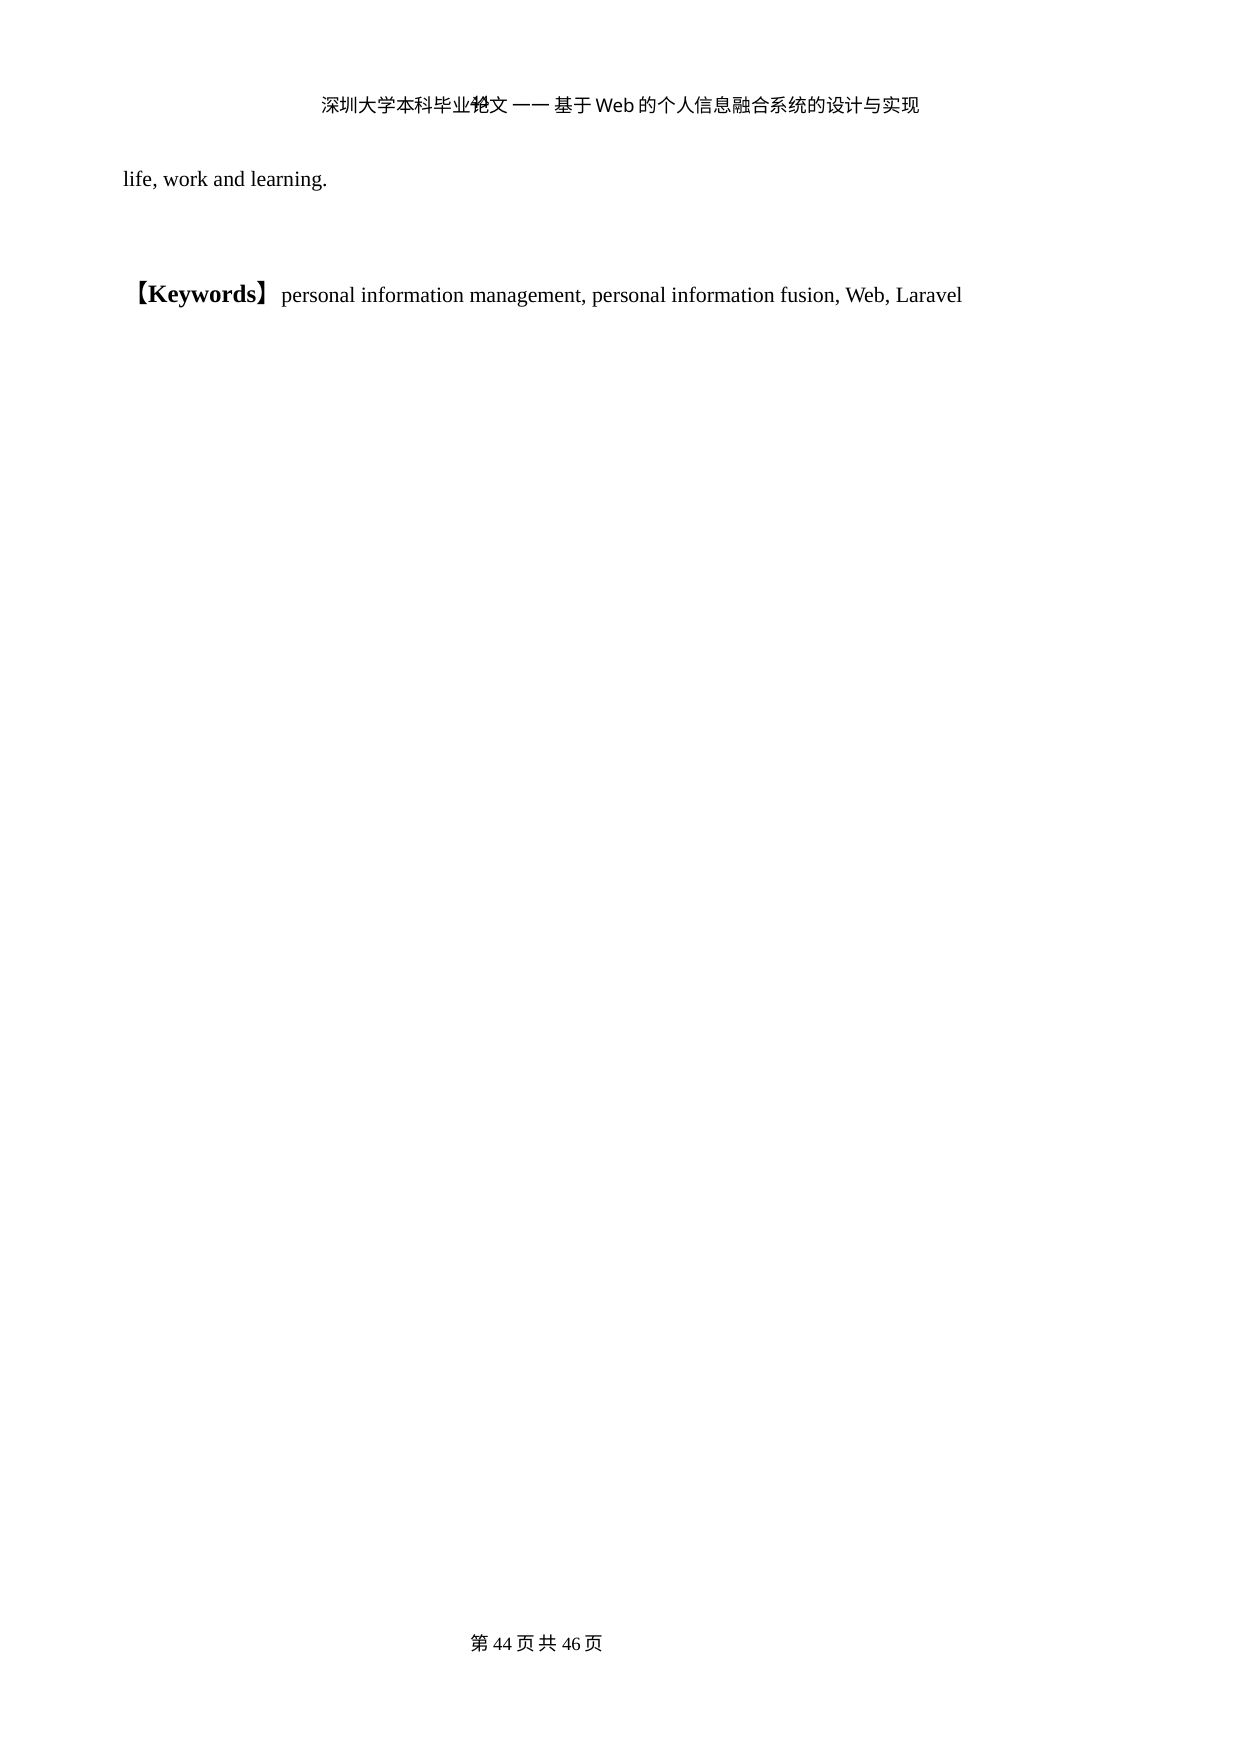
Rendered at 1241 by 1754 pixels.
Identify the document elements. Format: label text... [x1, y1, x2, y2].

text 【Keywords】personal information management, personal information fusion, Web, Laravel [123, 259, 1117, 324]
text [123, 162, 1117, 194]
